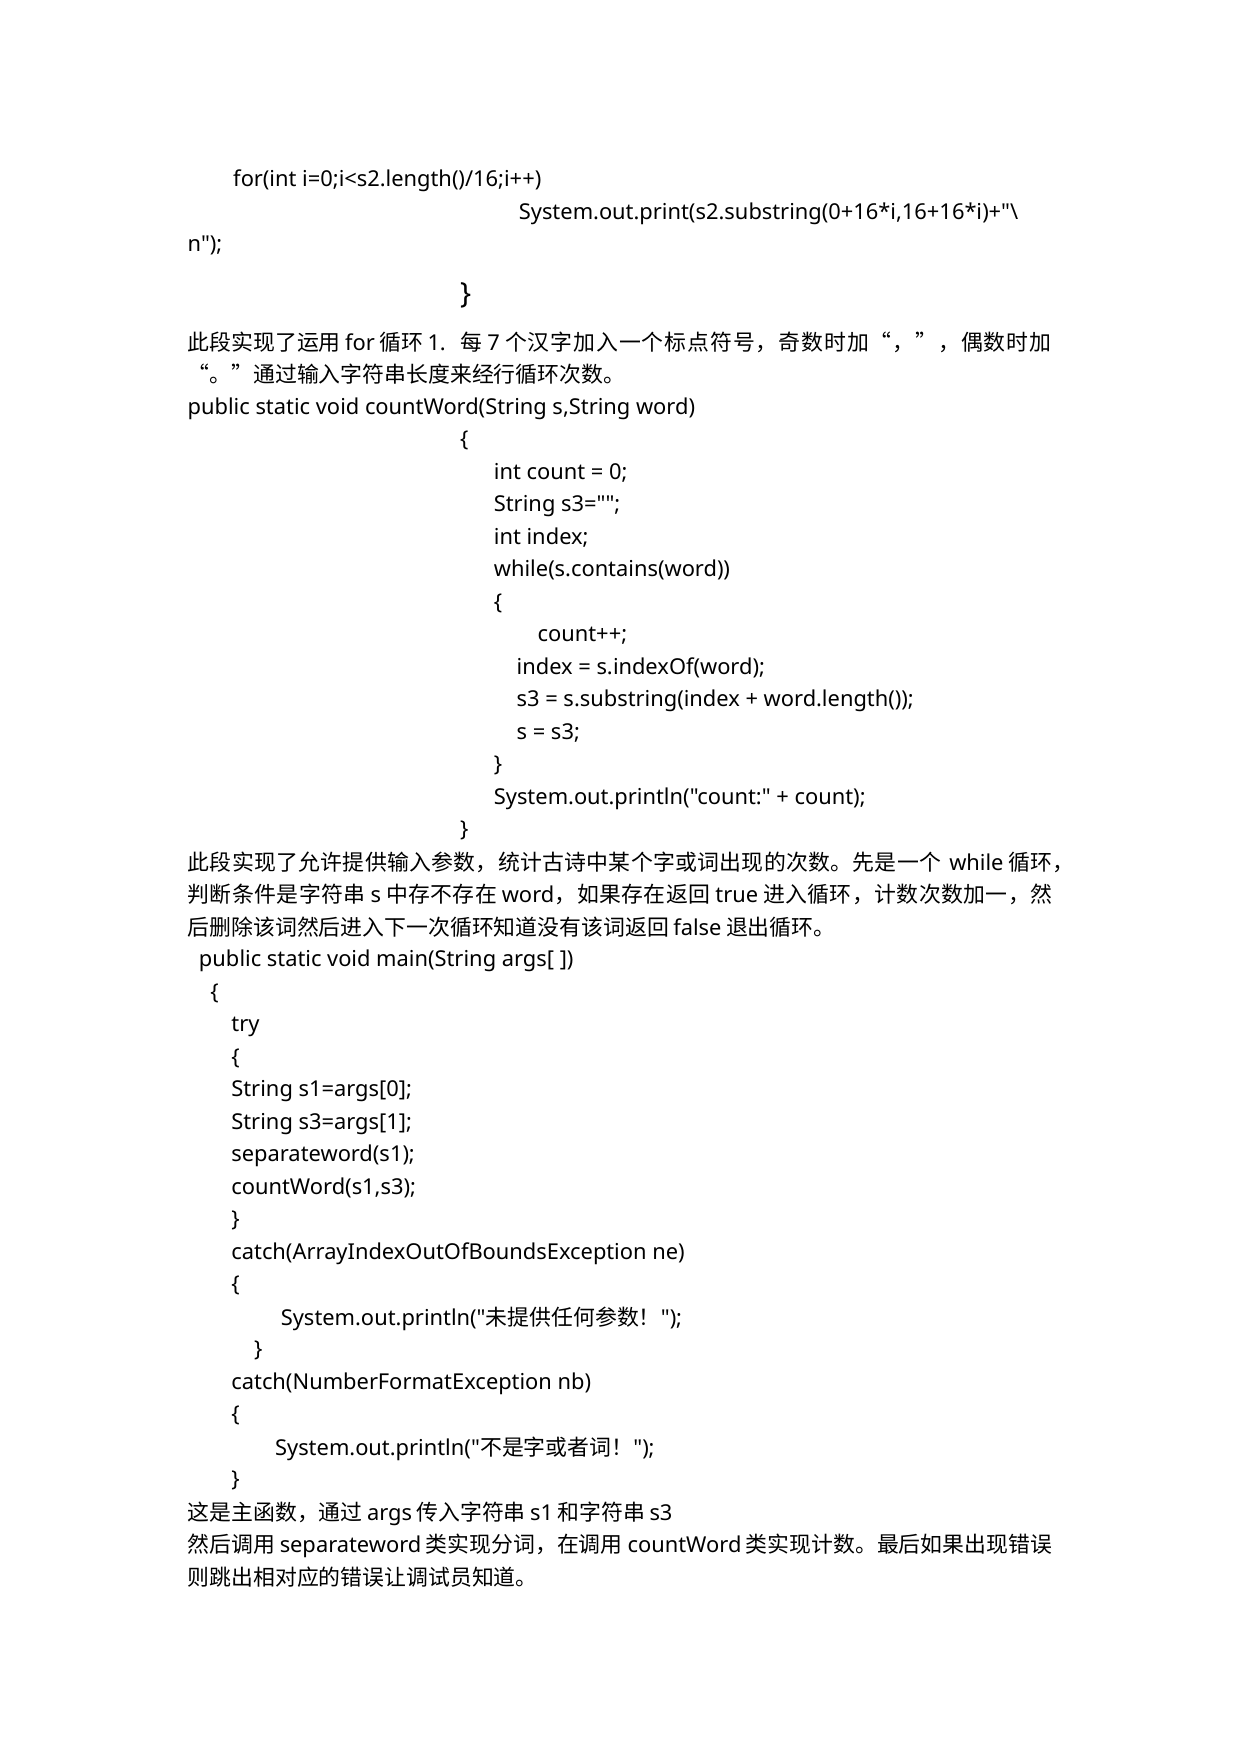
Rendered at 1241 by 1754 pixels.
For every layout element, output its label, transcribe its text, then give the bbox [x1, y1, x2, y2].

text while(s.contains(word)) [187, 552, 1053, 584]
text } [187, 1202, 1053, 1234]
text } [187, 1332, 1053, 1364]
text separateword(s1); [187, 1137, 1053, 1169]
text int count = 0; [187, 454, 1053, 487]
text countWord(s1,s3); [187, 1169, 1053, 1202]
text try [187, 1007, 1053, 1039]
text index = s.indexOf(word); [187, 649, 1053, 682]
text catch(NumberFormatException nb) [187, 1364, 1053, 1397]
text public static void countWord(String s,String word) [187, 389, 1053, 422]
text { [187, 1267, 1053, 1299]
text for(int i=0;i<s2.length()/16;i++) [187, 162, 1053, 194]
text int index; [187, 519, 1053, 552]
text } [187, 259, 1053, 324]
text System.out.print(s2.substring(0+16*i,16+16*i)+"\n"); [187, 194, 1053, 259]
text { [187, 422, 1053, 454]
text { [187, 1039, 1053, 1072]
text 此段实现了运用for循环1. 每7个汉字加入一个标点符号，奇数时加“，”，偶数时加“。”通过输入字符串长度来经行循环次数。 [187, 324, 1053, 389]
text { [187, 1397, 1053, 1429]
text catch(ArrayIndexOutOfBoundsException ne) [187, 1234, 1053, 1267]
text } [187, 1462, 1053, 1494]
text s = s3; [187, 714, 1053, 747]
text String s3=""; [187, 487, 1053, 519]
text 这是主函数，通过args传入字符串s1和字符串s3 [187, 1494, 1053, 1527]
text 然后调用separateword类实现分词，在调用countWord类实现计数。最后如果出现错误则跳出相对应的错误让调试员知道。 [187, 1527, 1053, 1592]
text String s1=args[0]; [187, 1072, 1053, 1104]
text System.out.println("count:" + count); [187, 779, 1053, 812]
text } [187, 812, 1053, 844]
text String s3=args[1]; [187, 1104, 1053, 1137]
text count++; [187, 617, 1053, 649]
text 此段实现了允许提供输入参数，统计古诗中某个字或词出现的次数。先是一个while循环，判断条件是字符串s中存不存在word，如果存在返回true进入循环，计数次数加一，然后删除该词然后进入下一次循环知道没有该词返回false退出循环。 [187, 844, 1053, 942]
text System.out.println("未提供任何参数！"); [187, 1299, 1053, 1332]
text } [187, 747, 1053, 779]
text public static void main(String args[ ]) [187, 942, 1053, 974]
text { [187, 584, 1053, 617]
text { [187, 974, 1053, 1007]
text s3 = s.substring(index + word.length()); [187, 682, 1053, 714]
text System.out.println("不是字或者词！"); [187, 1429, 1053, 1462]
